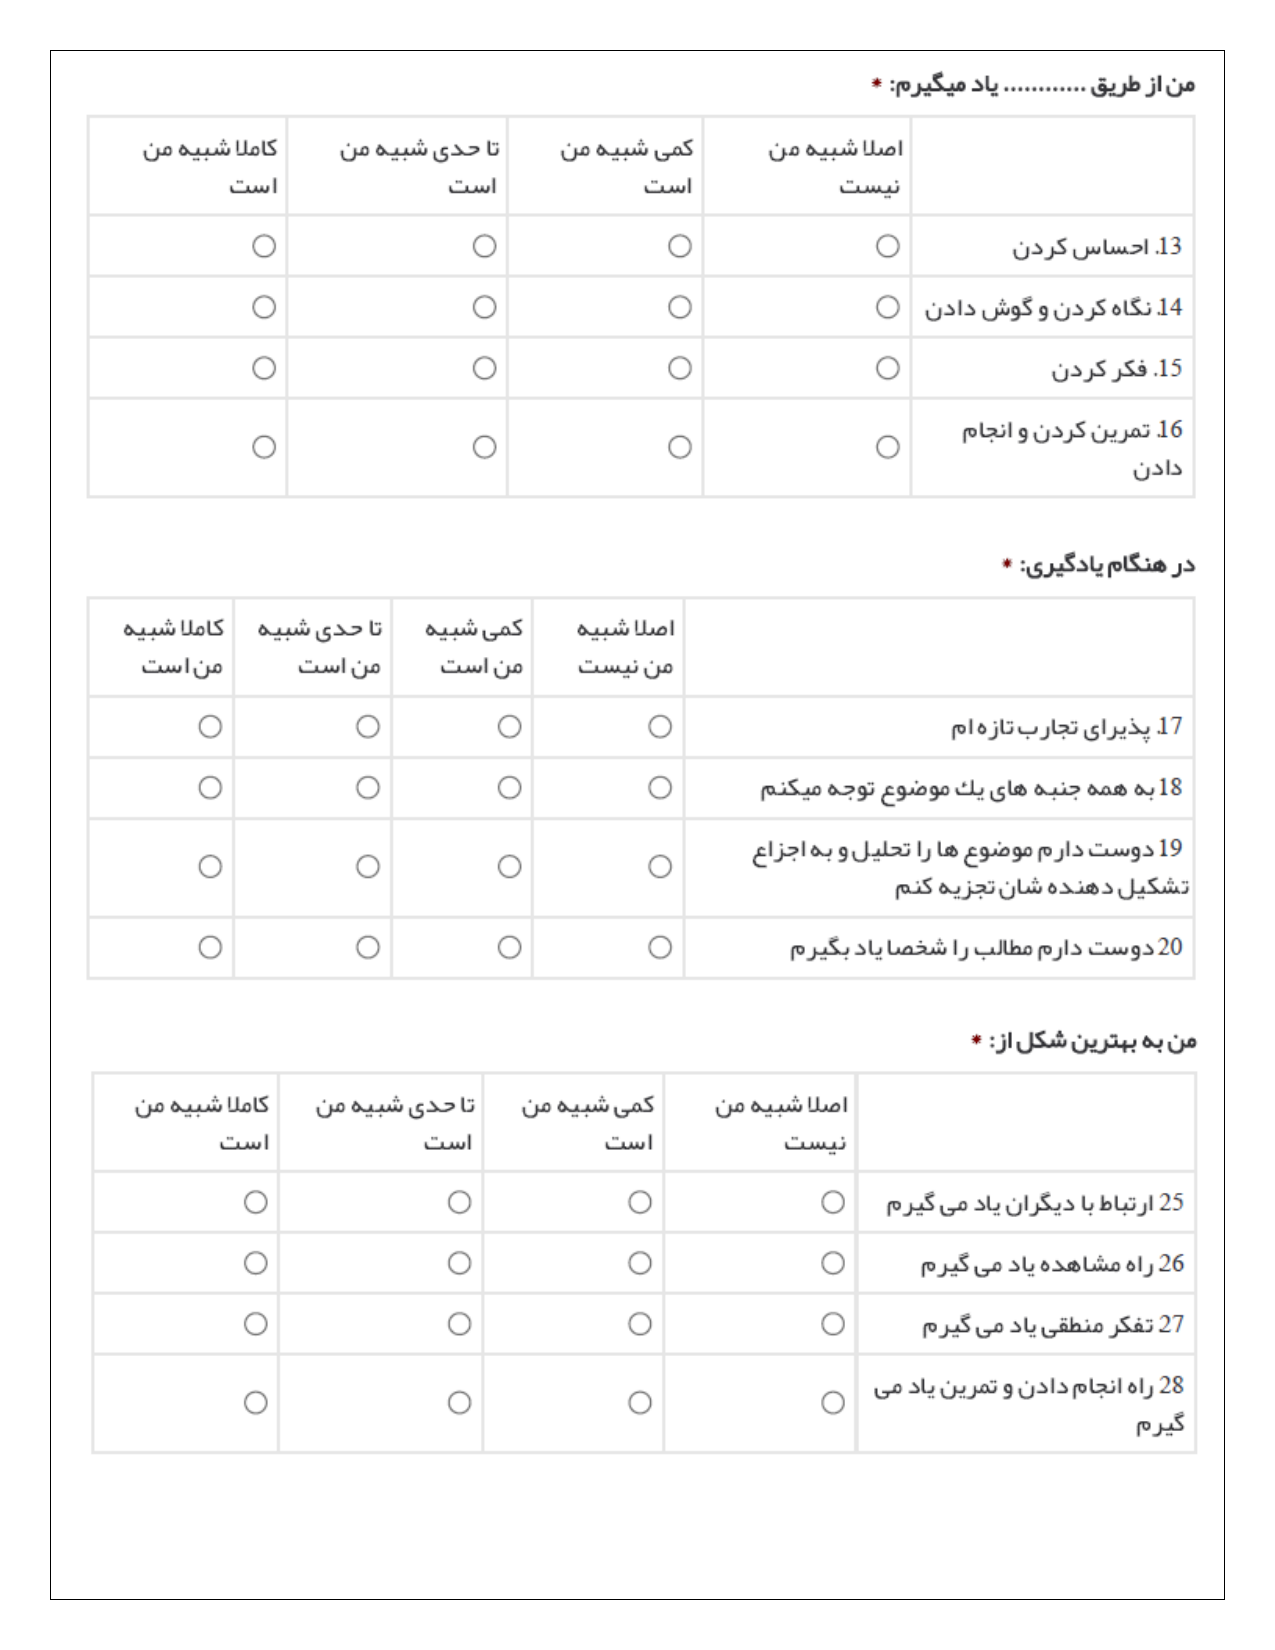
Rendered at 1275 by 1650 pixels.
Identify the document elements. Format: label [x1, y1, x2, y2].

picture [68, 537, 1210, 999]
picture [65, 65, 1210, 519]
picture [65, 1017, 1210, 1470]
